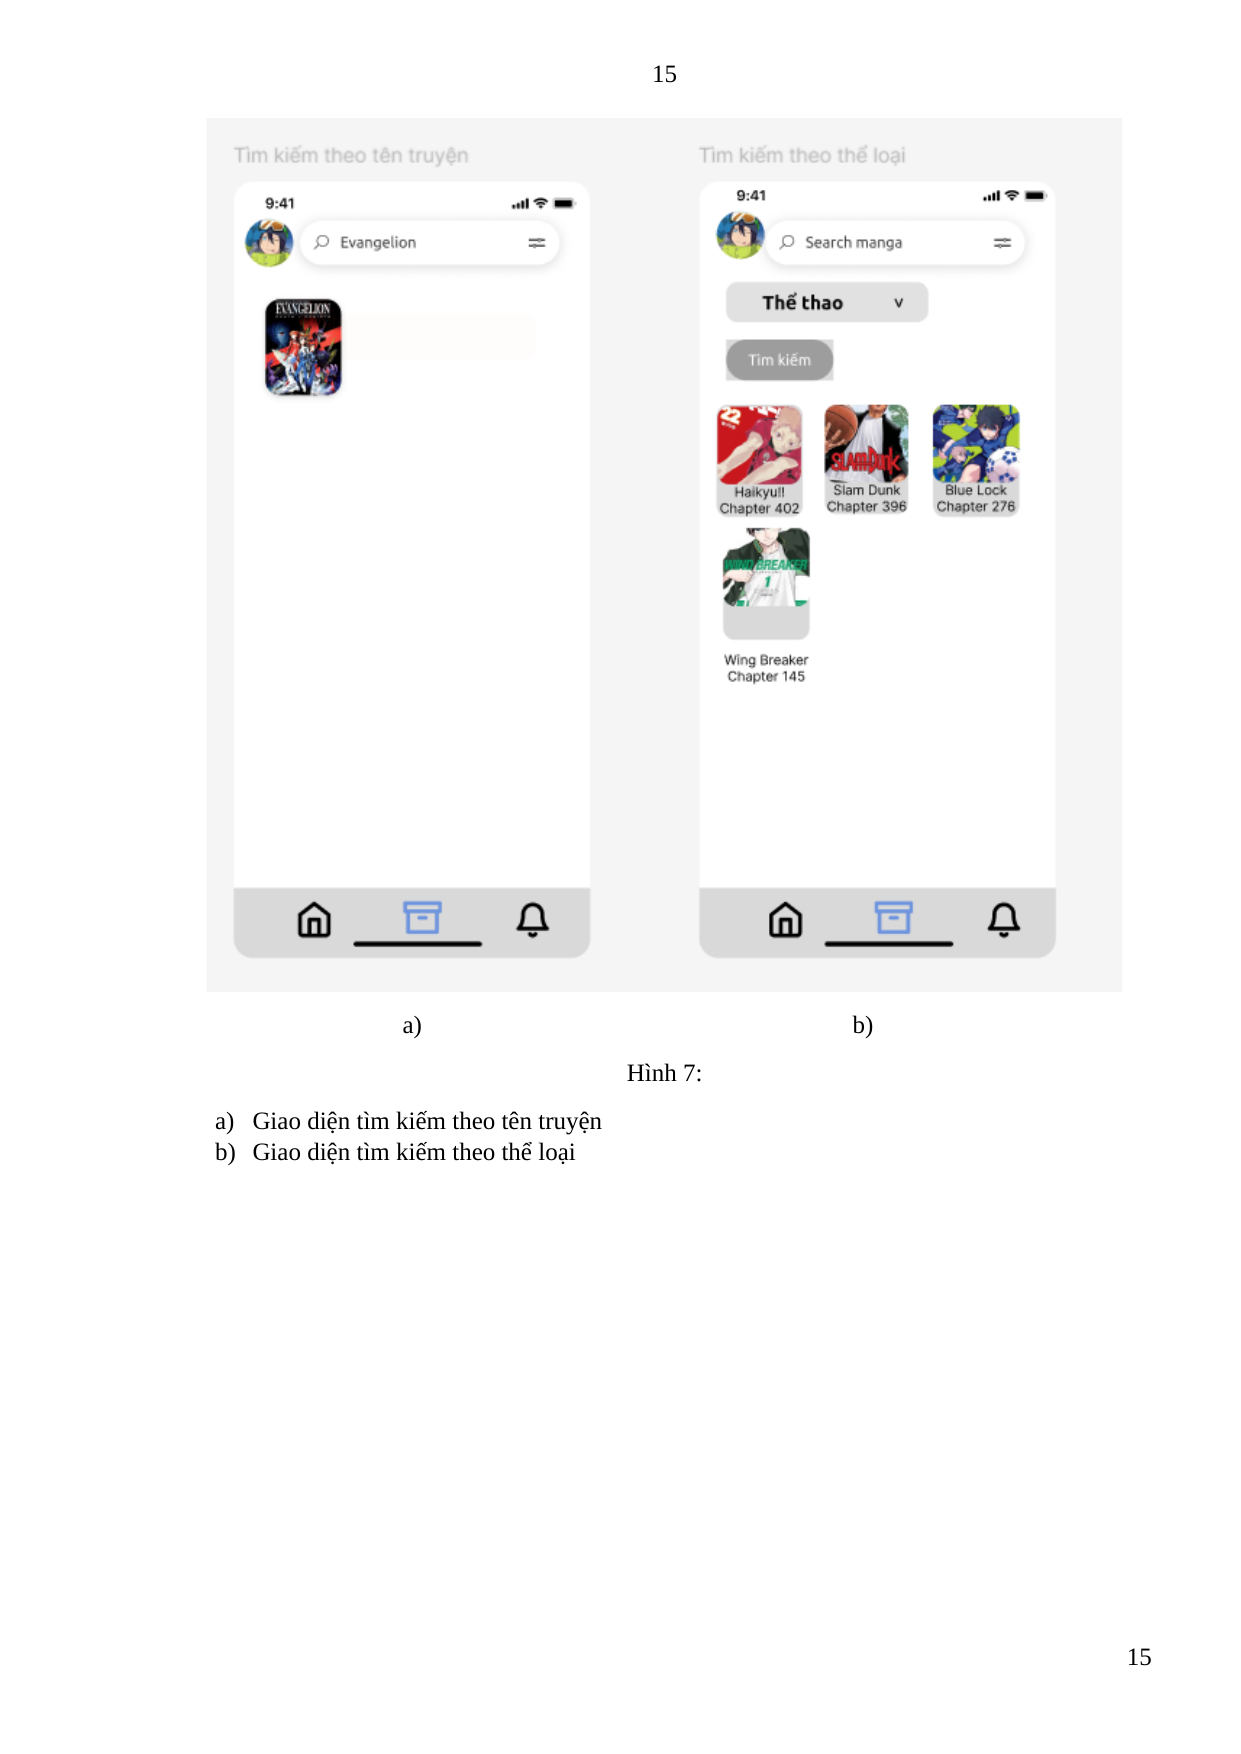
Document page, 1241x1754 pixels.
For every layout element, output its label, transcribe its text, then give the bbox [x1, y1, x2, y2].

list Giao diện tìm kiếm theo tên truyện [215, 1106, 1152, 1135]
list Giao diện tìm kiếm theo thể loại [215, 1137, 1152, 1166]
picture [206, 118, 1123, 992]
text Hình 7: [177, 1058, 1152, 1087]
text a) b) [177, 1010, 1152, 1039]
